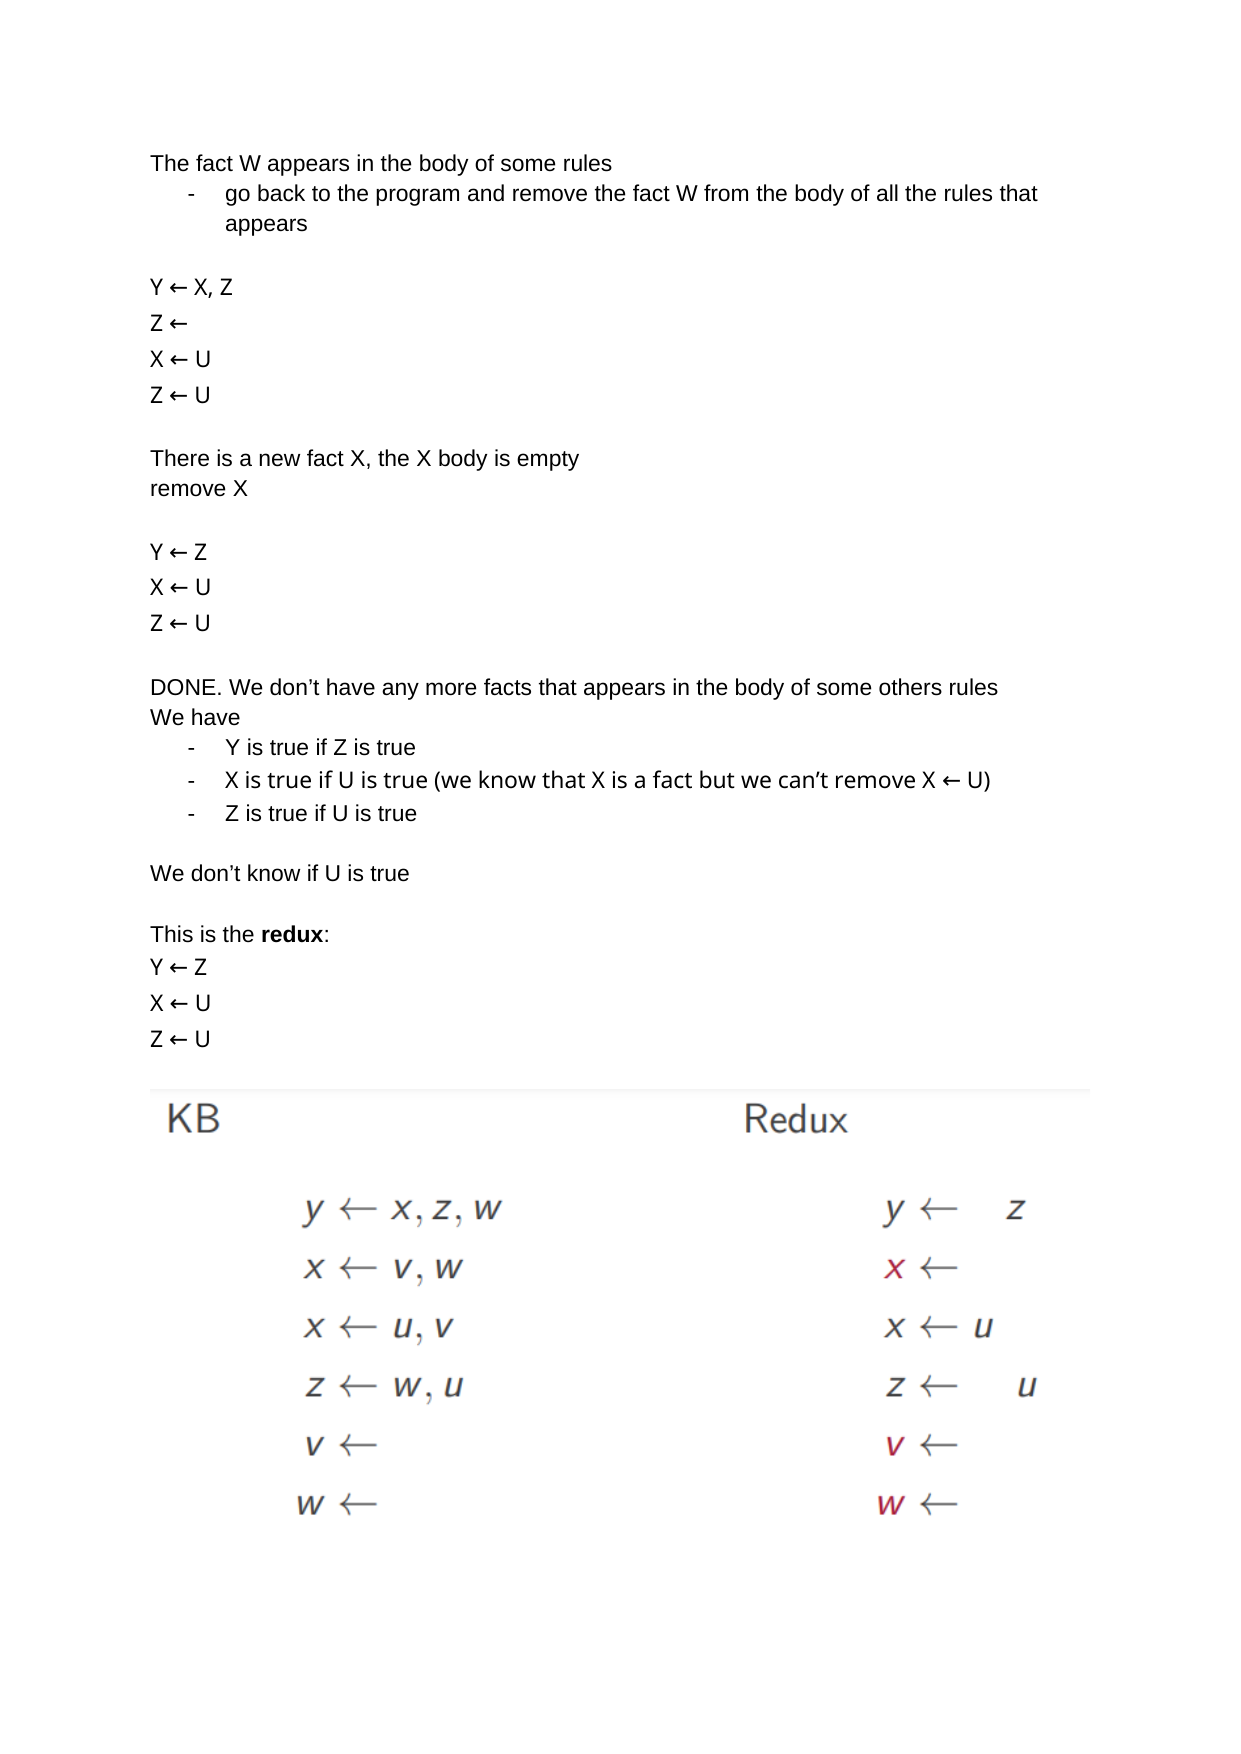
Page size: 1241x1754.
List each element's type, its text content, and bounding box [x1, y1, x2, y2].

text X ← U [150, 343, 1090, 374]
text The fact W appears in the body of some rules [150, 150, 1090, 176]
text Z ← U [150, 607, 1090, 638]
text Z ← U [150, 379, 1090, 410]
list go back to the program and remove the fact W from the body of all the rules that appears [187, 180, 1090, 237]
text We have [150, 704, 1090, 730]
text X ← U [150, 571, 1090, 603]
text Z ← [150, 307, 1090, 338]
text There is a new fact X, the X body is empty [150, 445, 1090, 471]
text We don’t know if U is true [150, 860, 1090, 887]
text Y ← X, Z [150, 271, 1090, 302]
list X is true if U is true (we know that X is a fact but we can’t remove X ← U) [187, 764, 1090, 795]
text Y ← Z [150, 535, 1090, 567]
text X ← U [150, 987, 1090, 1018]
picture [150, 1089, 1091, 1562]
text Y ← Z [150, 951, 1090, 982]
text remove X [150, 475, 1090, 501]
list Y is true if Z is true [187, 734, 1090, 760]
text This is the redux: [150, 921, 1090, 947]
text DONE. We don’t have any more facts that appears in the body of some others rules [150, 673, 1090, 700]
list Z is true if U is true [187, 800, 1090, 826]
text Z ← U [150, 1023, 1090, 1054]
